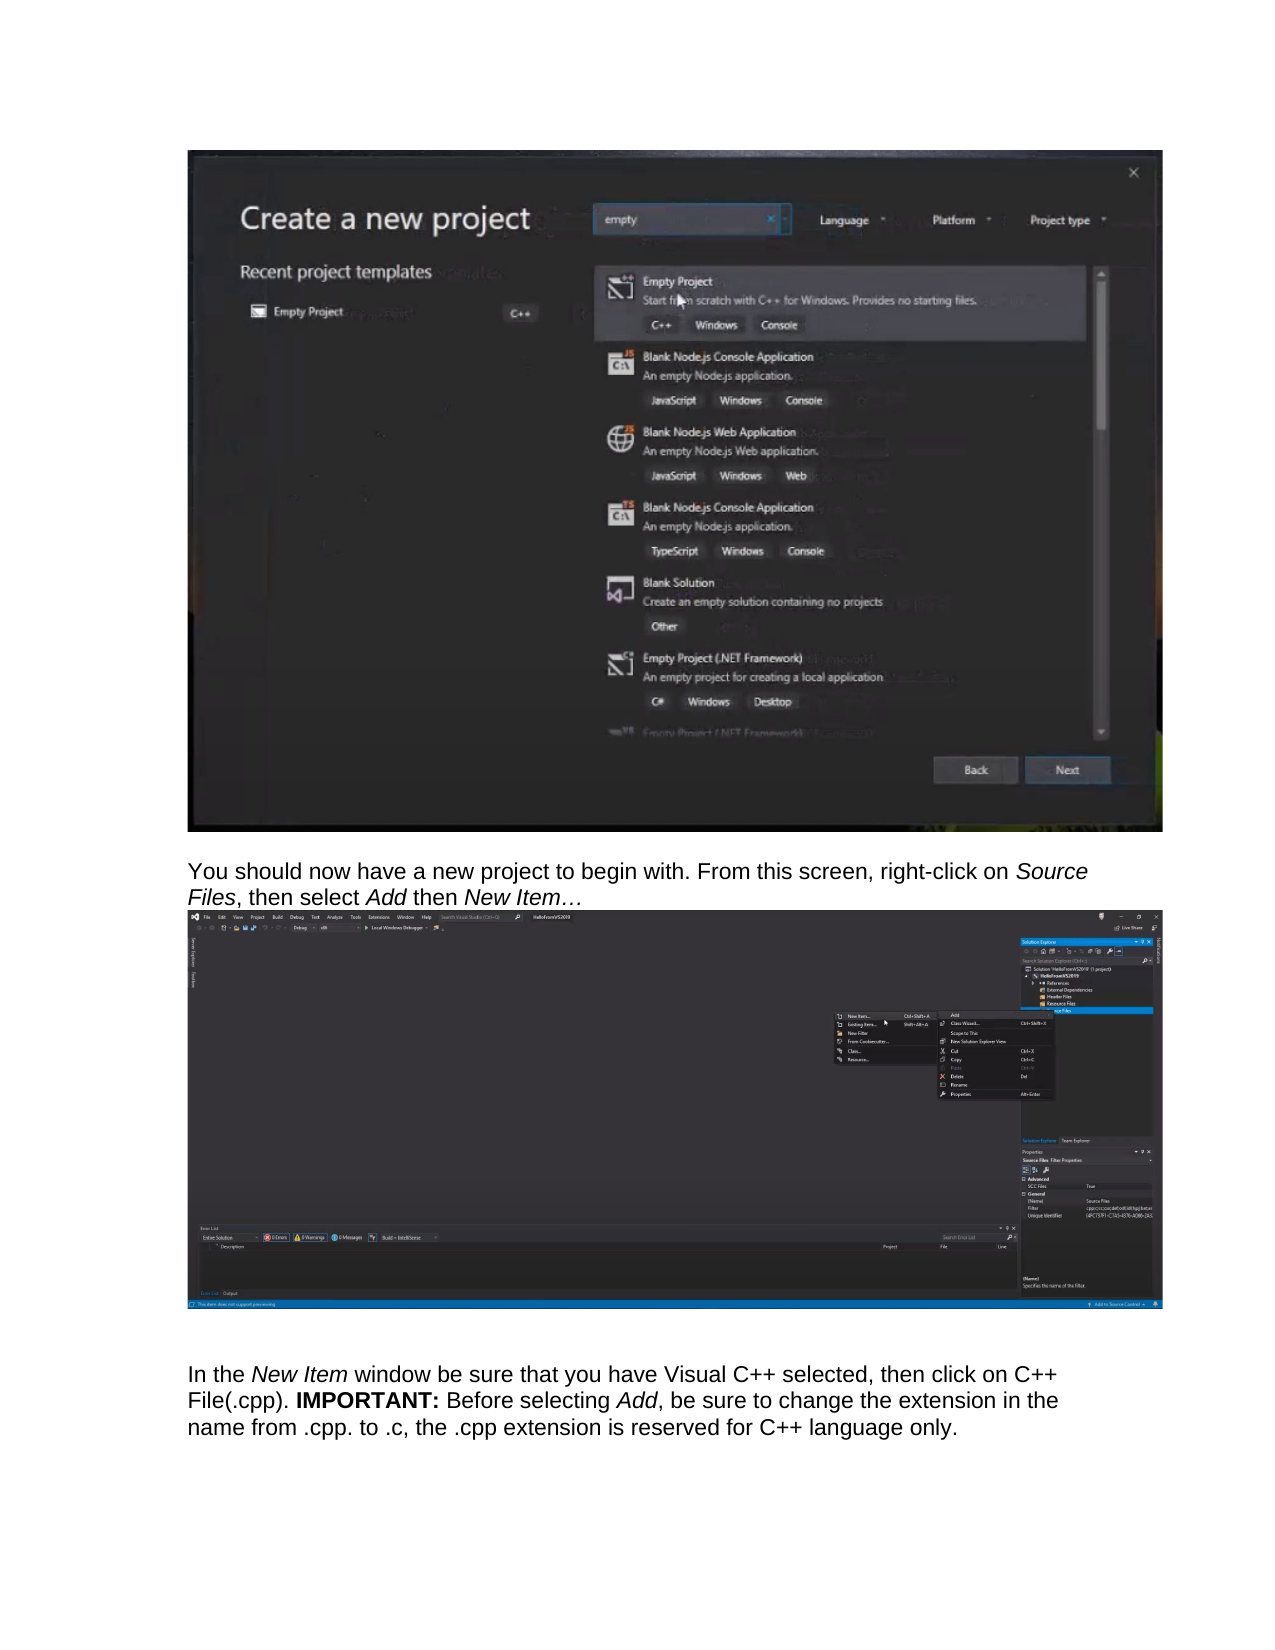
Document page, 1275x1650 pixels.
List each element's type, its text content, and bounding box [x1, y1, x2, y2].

picture [187, 150, 1163, 832]
text Part 3. Create a C Project Begin by launching Visual Studio on your computer from Seneca MyApps by logging in to https://myapps.senecacollege.ca/ To download a copy of Visual Studio directly to your device you can find a download at the following link: https://visualstudio.microsoft.com/vs/features/cplusplus/ Once you have successfully launched the program, select Create a new project from the following menu: From the Create a new project window search for and select “Empty Project”, the description should look as follows: You should now have a new project to begin with. From this screen, right-click on Source Files, then select Add then New Item… In the New Item window be sure that you have Visual C++ selected, then click on C++ File(.cpp). IMPORTANT: Before selecting Add, be sure to change the extension in the name from .cpp. to .c, the .cpp extension is reserved for C++ language only. Once you have created your .c file it is time to begin writing code! Type the following code into your .c file to build the program that will represent your developed algorithm: [187, 1309, 1107, 1440]
picture [187, 910, 1163, 1309]
text Part 3. Create a C Project Begin by launching Visual Studio on your computer from Seneca MyApps by logging in to https://myapps.senecacollege.ca/ To download a copy of Visual Studio directly to your device you can find a download at the following link: https://visualstudio.microsoft.com/vs/features/cplusplus/ Once you have successfully launched the program, select Create a new project from the following menu: From the Create a new project window search for and select “Empty Project”, the description should look as follows: You should now have a new project to begin with. From this screen, right-click on Source Files, then select Add then New Item… In the New Item window be sure that you have Visual C++ selected, then click on C++ File(.cpp). IMPORTANT: Before selecting Add, be sure to change the extension in the name from .cpp. to .c, the .cpp extension is reserved for C++ language only. Once you have created your .c file it is time to begin writing code! Type the following code into your .c file to build the program that will represent your developed algorithm: [187, 832, 1107, 910]
